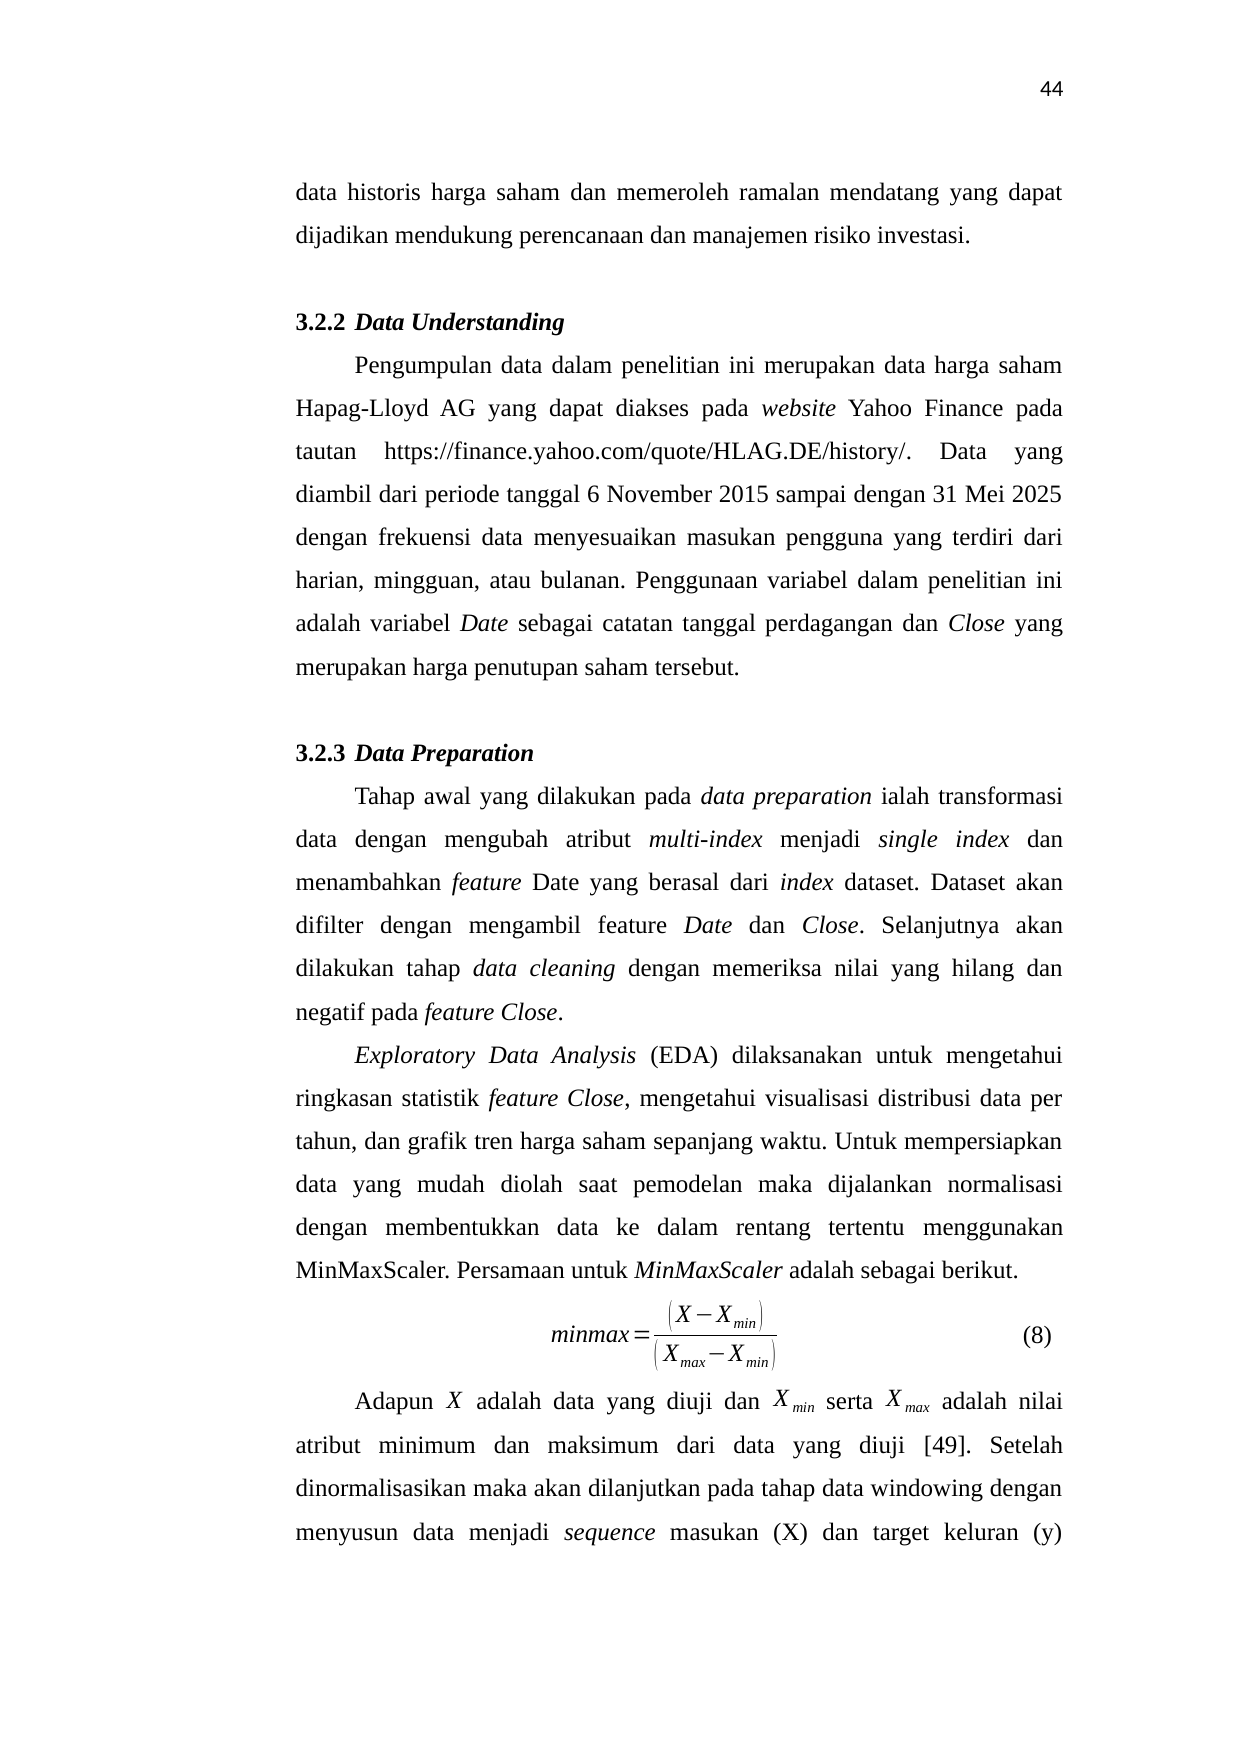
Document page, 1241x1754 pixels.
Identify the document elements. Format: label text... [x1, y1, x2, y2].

table_header [354, 1299, 974, 1385]
table_header (8) [975, 1299, 1063, 1385]
text 3.2.3 Data Preparation [295, 738, 1063, 767]
text Exploratory Data Analysis (EDA) dilaksanakan untuk mengetahui ringkasan statistik feature Close, mengetahui visualisasi distribusi data per tahun, dan grafik tren harga saham sepanjang waktu. Untuk mempersiapkan data yang mudah diolah saat pemodelan maka dijalankan normalisasi dengan membentukkan data ke dalam rentang tertentu menggunakan MinMaxScaler. Persamaan untuk MinMaxScaler adalah sebagai berikut. [295, 1040, 1063, 1284]
text 3.2.2 Data Understanding [295, 307, 1063, 335]
text Pengumpulan data dalam penelitian ini merupakan data harga saham Hapag-Lloyd AG yang dapat diakses pada website Yahoo Finance pada tautan https://finance.yahoo.com/quote/HLAG.DE/history/. Data yang diambil dari periode tanggal 6 November 2015 sampai dengan 31 Mei 2025 dengan frekuensi data menyesuaikan masukan pengguna yang terdiri dari harian, mingguan, atau bulanan. Penggunaan variabel dalam penelitian ini adalah variabel Date sebagai catatan tanggal perdagangan dan Close yang merupakan harga penutupan saham tersebut. [295, 350, 1063, 680]
text Tahap awal yang dilakukan pada data preparation ialah transformasi data dengan mengubah atribut multi-index menjadi single index dan menambahkan feature Date yang berasal dari index dataset. Dataset akan difilter dengan mengambil feature Date dan Close. Selanjutnya akan dilakukan tahap data cleaning dengan memeriksa nilai yang hilang dan negatif pada feature Close. [295, 781, 1063, 1025]
